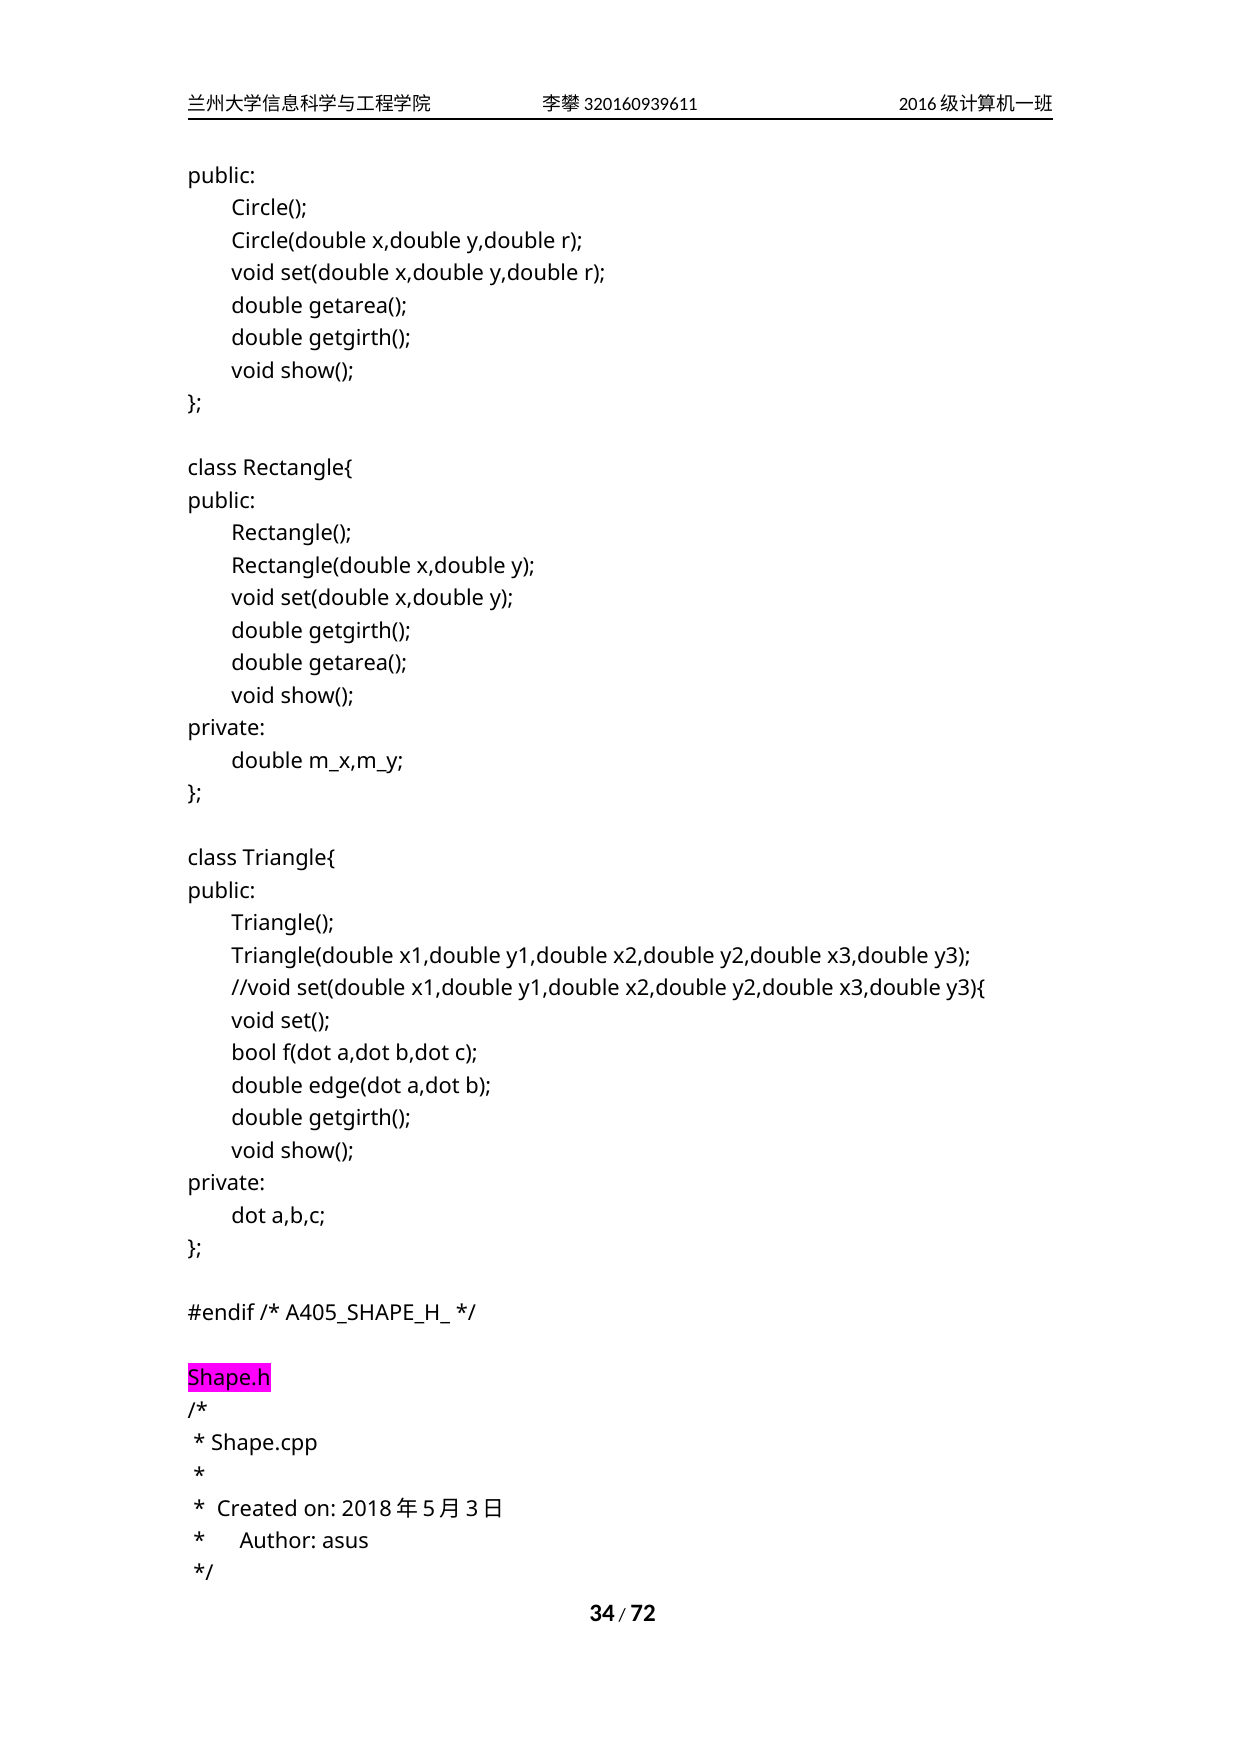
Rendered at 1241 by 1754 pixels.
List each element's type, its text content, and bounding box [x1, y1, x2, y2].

text Rectangle(); [187, 516, 1053, 548]
text Rectangle(double x,double y); [187, 548, 1053, 581]
text }; [187, 776, 1053, 808]
text * Author: asus [187, 1523, 1053, 1556]
text double getgirth(); [187, 613, 1053, 646]
text void show(); [187, 353, 1053, 386]
text Circle(double x,double y,double r); [187, 223, 1053, 256]
text double getarea(); [187, 646, 1053, 678]
text double edge(dot a,dot b); [187, 1068, 1053, 1101]
text dot a,b,c; [187, 1198, 1053, 1231]
text }; [187, 386, 1053, 418]
text Circle(); [187, 191, 1053, 223]
text void set(double x,double y,double r); [187, 256, 1053, 288]
text public: [187, 483, 1053, 516]
text }; [187, 1231, 1053, 1263]
text * [187, 1458, 1053, 1491]
text class Rectangle{ [187, 451, 1053, 483]
text Triangle(double x1,double y1,double x2,double y2,double x3,double y3); [187, 938, 1053, 971]
text double getgirth(); [187, 321, 1053, 353]
text /* [187, 1393, 1053, 1426]
text #endif /* A405_SHAPE_H_ */ [187, 1296, 1053, 1328]
text //void set(double x1,double y1,double x2,double y2,double x3,double y3){ [187, 971, 1053, 1003]
text private: [187, 1166, 1053, 1198]
text * Shape.cpp [187, 1426, 1053, 1458]
text double getgirth(); [187, 1101, 1053, 1133]
text Shape.h [187, 1361, 1053, 1393]
text bool f(dot a,dot b,dot c); [187, 1036, 1053, 1068]
text public: [187, 158, 1053, 191]
text void show(); [187, 678, 1053, 711]
text Triangle(); [187, 906, 1053, 938]
text void show(); [187, 1133, 1053, 1166]
text void set(); [187, 1003, 1053, 1036]
text void set(double x,double y); [187, 581, 1053, 613]
text class Triangle{ [187, 841, 1053, 873]
text public: [187, 873, 1053, 906]
text */ [187, 1556, 1053, 1588]
text * Created on: 2018年5月3日 [187, 1491, 1053, 1523]
text double m_x,m_y; [187, 743, 1053, 776]
text private: [187, 711, 1053, 743]
text double getarea(); [187, 288, 1053, 321]
